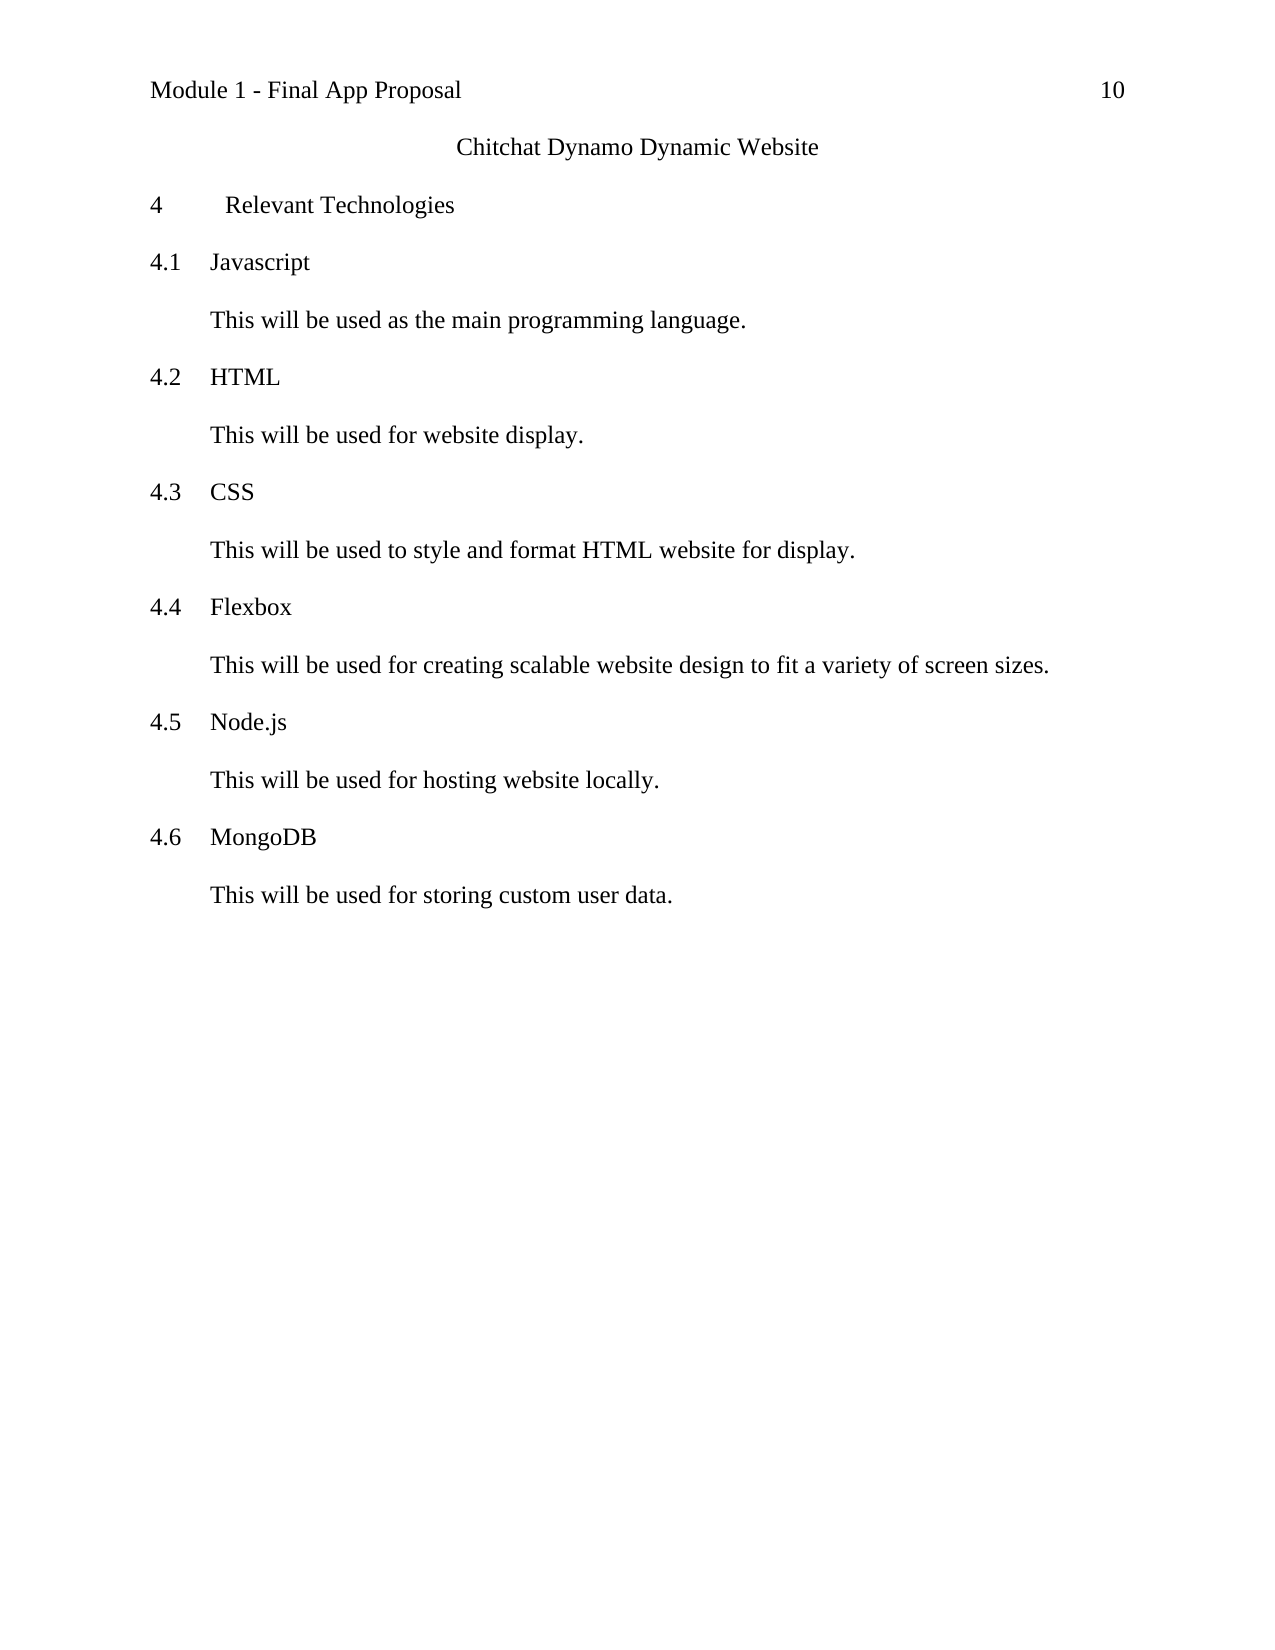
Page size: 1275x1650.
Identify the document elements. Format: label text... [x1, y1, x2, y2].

subtitle Flexbox [150, 592, 1125, 621]
text This will be used for creating scalable website design to fit a variety of screen sizes. [210, 650, 1125, 679]
text This will be used for storing custom user data. [210, 880, 1125, 909]
text This will be used for website display. [210, 420, 1125, 449]
subtitle MongoDB [150, 822, 1125, 851]
text This will be used to style and format HTML website for display. [210, 535, 1125, 564]
subtitle Relevant Technologies [150, 190, 1125, 219]
text This will be used as the main programming language. [210, 305, 1125, 334]
text This will be used for hosting website locally. [210, 765, 1125, 794]
subtitle Node.js [150, 707, 1125, 736]
subtitle CSS [150, 477, 1125, 506]
subtitle Javascript [150, 247, 1125, 276]
subtitle HTML [150, 362, 1125, 391]
